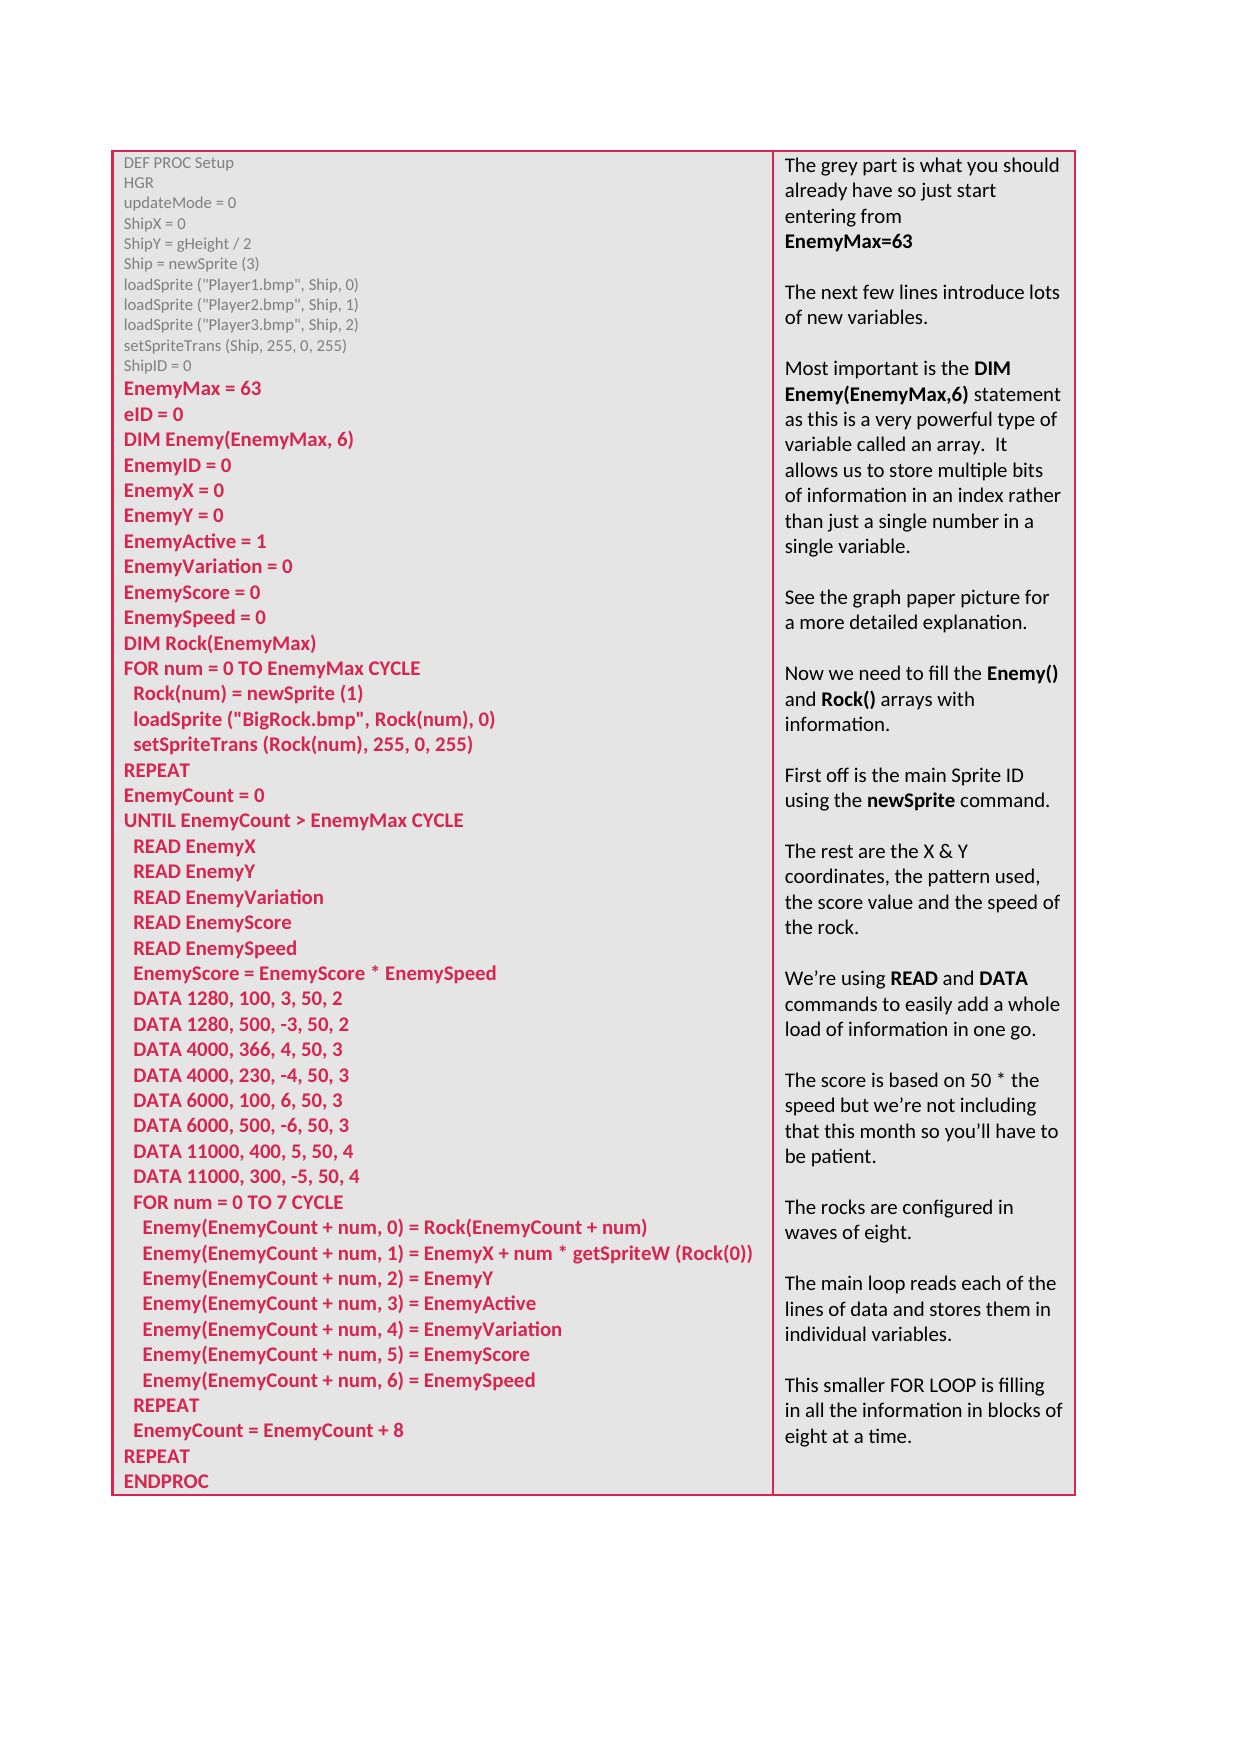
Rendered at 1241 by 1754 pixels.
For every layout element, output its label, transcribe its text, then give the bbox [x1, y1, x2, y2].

table_cell The grey part is what you should already have so just start entering from EnemyMax=63 The next few lines introduce lots of new variables. Most important is the DIM Enemy(EnemyMax,6) statement as this is a very powerful type of variable called an array. It allows us to store multiple bits of information in an index rather than just a single number in a single variable. See the graph paper picture for a more detailed explanation. Now we need to fill the Enemy() and Rock() arrays with information. First off is the main Sprite ID using the newSprite command. The rest are the X & Y coordinates, the pattern used, the score value and the speed of the rock. We’re using READ and DATA commands to easily add a whole load of information in one go. The score is based on 50 * the speed but we’re not including that this month so you’ll have to be patient. The rocks are configured in waves of eight. The main loop reads each of the lines of data and stores them in individual variables. This smaller FOR LOOP is filling in all the information in blocks of eight at a time. [774, 152, 1074, 1494]
table_cell DEF PROC Setup HGR updateMode = 0 ShipX = 0 ShipY = gHeight / 2 Ship = newSprite (3) loadSprite ("Player1.bmp", Ship, 0) loadSprite ("Player2.bmp", Ship, 1) loadSprite ("Player3.bmp", Ship, 2) setSpriteTrans (Ship, 255, 0, 255) ShipID = 0 EnemyMax = 63 eID = 0 DIM Enemy(EnemyMax, 6) EnemyID = 0 EnemyX = 0 EnemyY = 0 EnemyActive = 1 EnemyVariation = 0 EnemyScore = 0 EnemySpeed = 0 DIM Rock(EnemyMax) FOR num = 0 TO EnemyMax CYCLE Rock(num) = newSprite (1) loadSprite ("BigRock.bmp", Rock(num), 0) setSpriteTrans (Rock(num), 255, 0, 255) REPEAT EnemyCount = 0 UNTIL EnemyCount > EnemyMax CYCLE READ EnemyX READ EnemyY READ EnemyVariation READ EnemyScore READ EnemySpeed EnemyScore = EnemyScore * EnemySpeed DATA 1280, 100, 3, 50, 2 DATA 1280, 500, -3, 50, 2 DATA 4000, 366, 4, 50, 3 DATA 4000, 230, -4, 50, 3 DATA 6000, 100, 6, 50, 3 DATA 6000, 500, -6, 50, 3 DATA 11000, 400, 5, 50, 4 DATA 11000, 300, -5, 50, 4 FOR num = 0 TO 7 CYCLE Enemy(EnemyCount + num, 0) = Rock(EnemyCount + num) Enemy(EnemyCount + num, 1) = EnemyX + num * getSpriteW (Rock(0)) Enemy(EnemyCount + num, 2) = EnemyY Enemy(EnemyCount + num, 3) = EnemyActive Enemy(EnemyCount + num, 4) = EnemyVariation Enemy(EnemyCount + num, 5) = EnemyScore Enemy(EnemyCount + num, 6) = EnemySpeed REPEAT EnemyCount = EnemyCount + 8 REPEAT ENDPROC [114, 152, 772, 1494]
